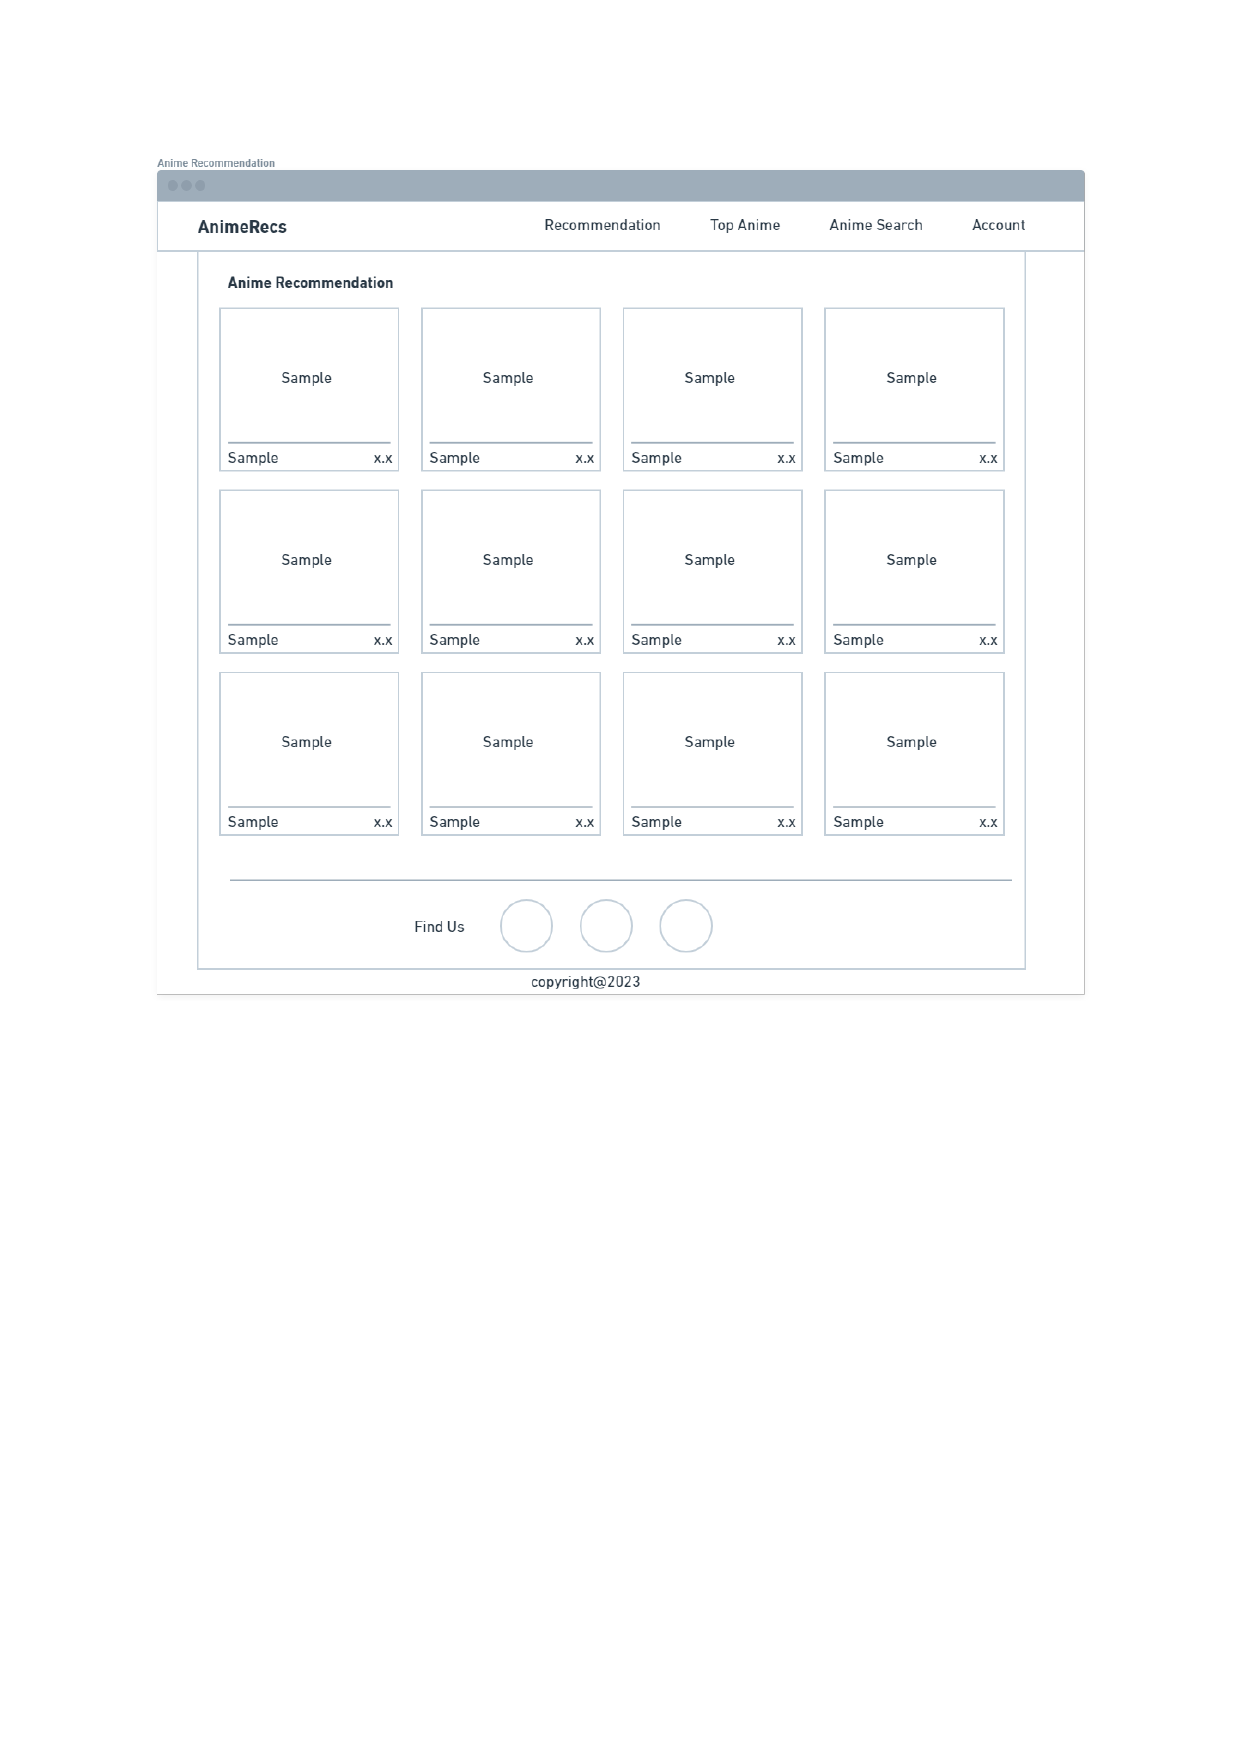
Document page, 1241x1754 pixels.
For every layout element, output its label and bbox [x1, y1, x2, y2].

picture [150, 150, 1091, 1001]
